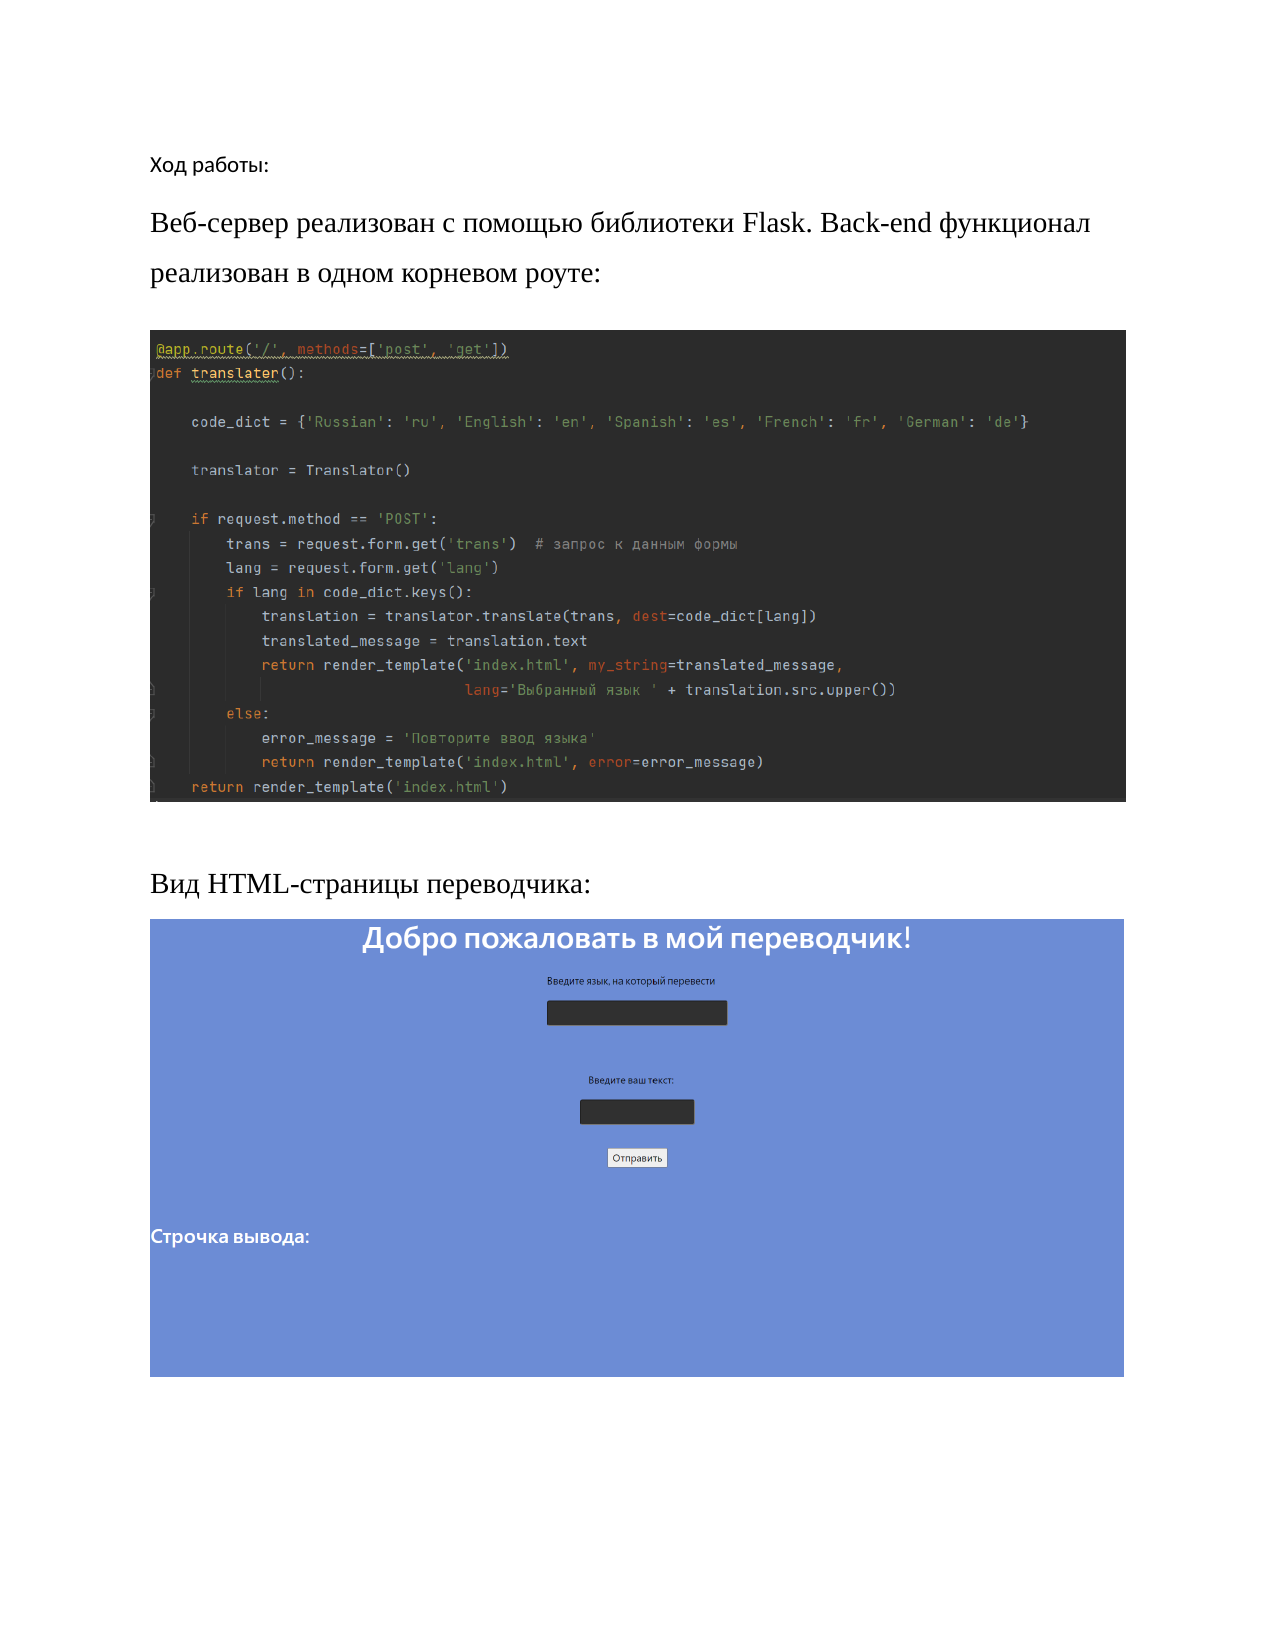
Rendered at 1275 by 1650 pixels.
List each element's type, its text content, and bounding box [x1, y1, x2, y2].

text Вид HTML-страницы переводчика: [150, 867, 1125, 900]
text Ход работы: [150, 150, 1125, 178]
picture [150, 919, 1124, 1377]
text Веб-сервер реализован с помощью библиотеки Flask. Back-end функционал реализован в одном корневом роуте: [150, 205, 1125, 289]
picture [150, 330, 1126, 802]
